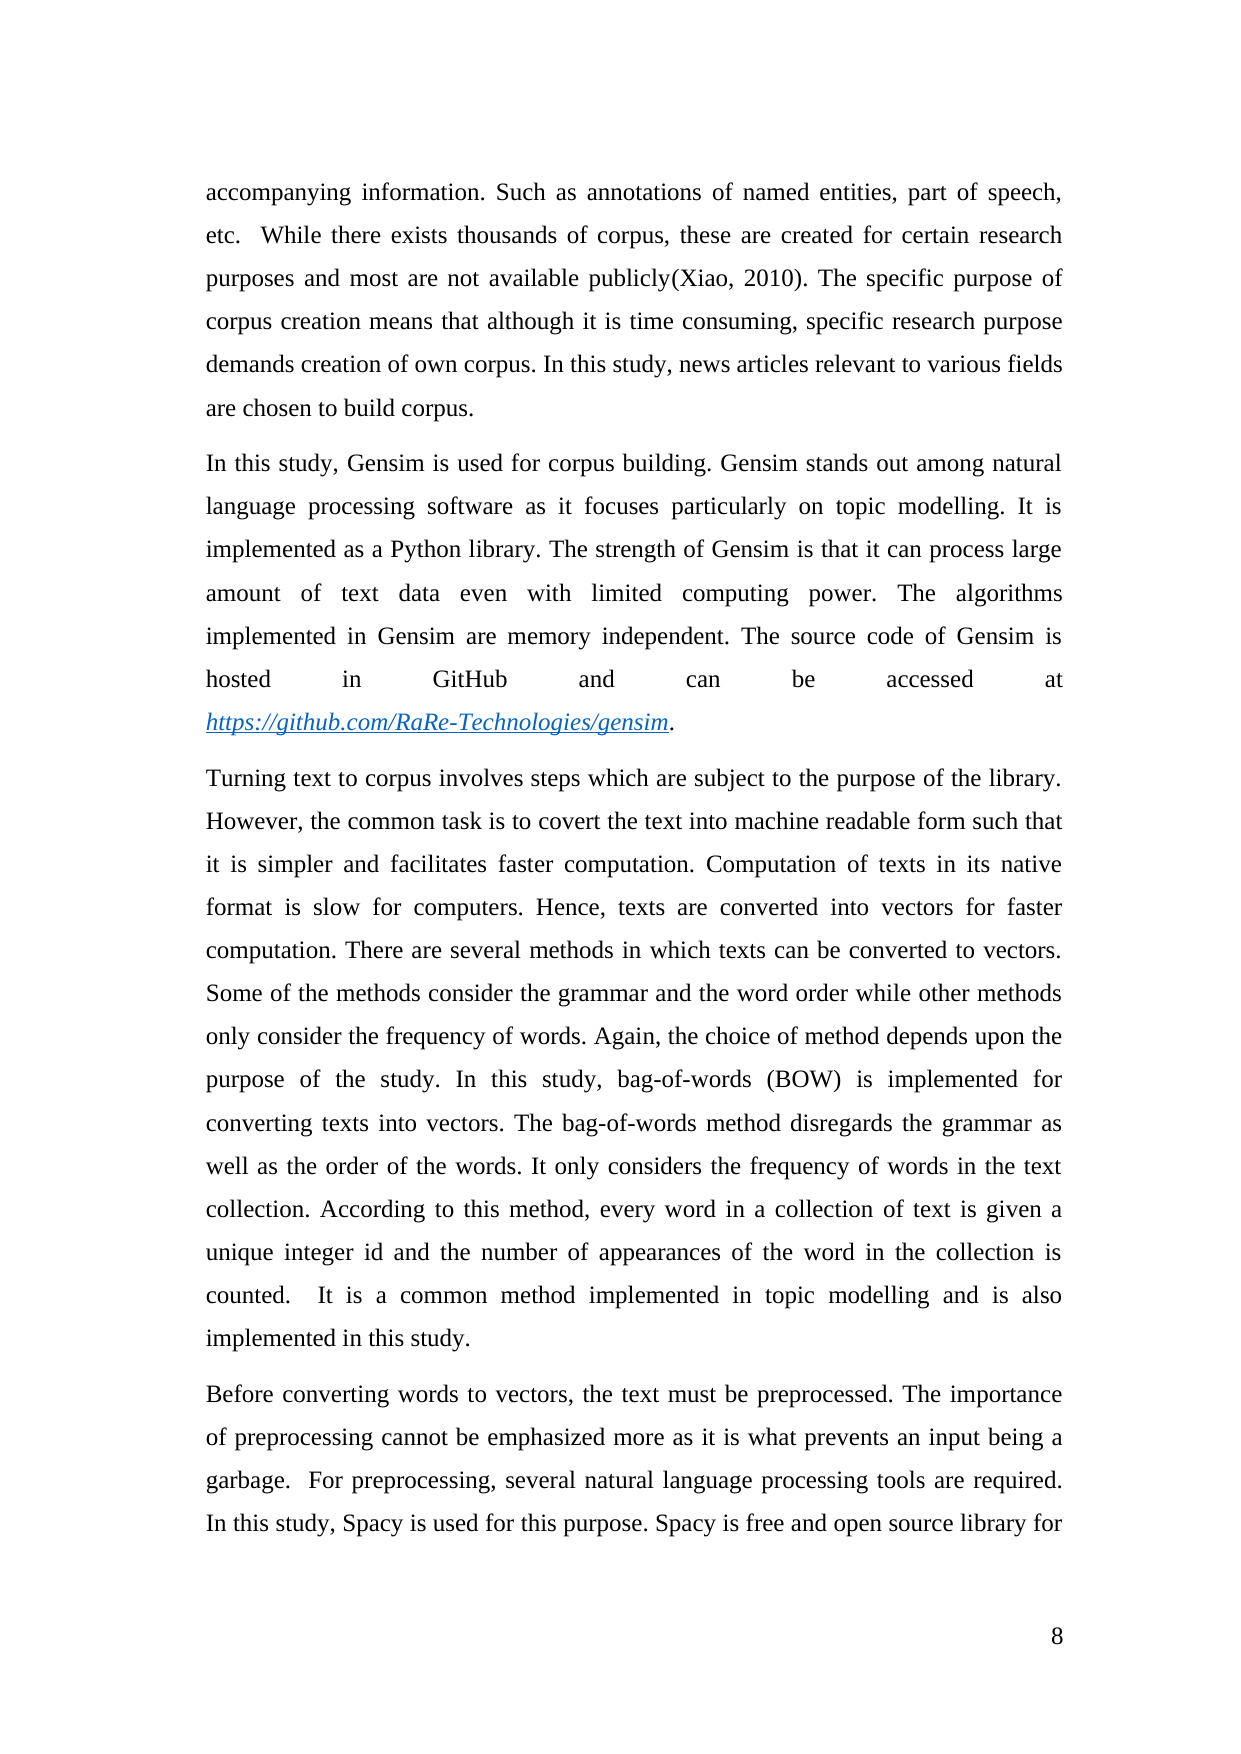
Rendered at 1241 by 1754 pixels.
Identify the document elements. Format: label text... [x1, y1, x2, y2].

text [206, 177, 1063, 421]
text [206, 1379, 1063, 1537]
text Turning text to corpus involves steps which are subject to the purpose of the library. However, the common task is to covert the text into machine readable form such that it is simpler and facilitates faster computation. Computation of texts in its native format is slow for computers. Hence, texts are converted into vectors for faster computation. There are several methods in which texts can be converted to vectors. Some of the methods consider the grammar and the word order while other methods only consider the frequency of words. Again, the choice of method depends upon the purpose of the study. In this study, bag-of-words (BOW) is implemented for converting texts into vectors. The bag-of-words method disregards the grammar as well as the order of the words. It only considers the frequency of words in the text collection. According to this method, every word in a collection of text is given a unique integer id and the number of appearances of the word in the collection is counted. It is a common method implemented in topic modelling and is also implemented in this study. [206, 763, 1063, 1352]
text In this study, Gensim is used for corpus building. Gensim stands out among natural language processing software as it focuses particularly on topic modelling. It is implemented as a Python library. The strength of Gensim is that it can process large amount of text data even with limited computing power. The algorithms implemented in Gensim are memory independent. The source code of Gensim is hosted in GitHub and can be accessed at https://github.com/RaRe-Technologies/gensim. [206, 448, 1063, 736]
